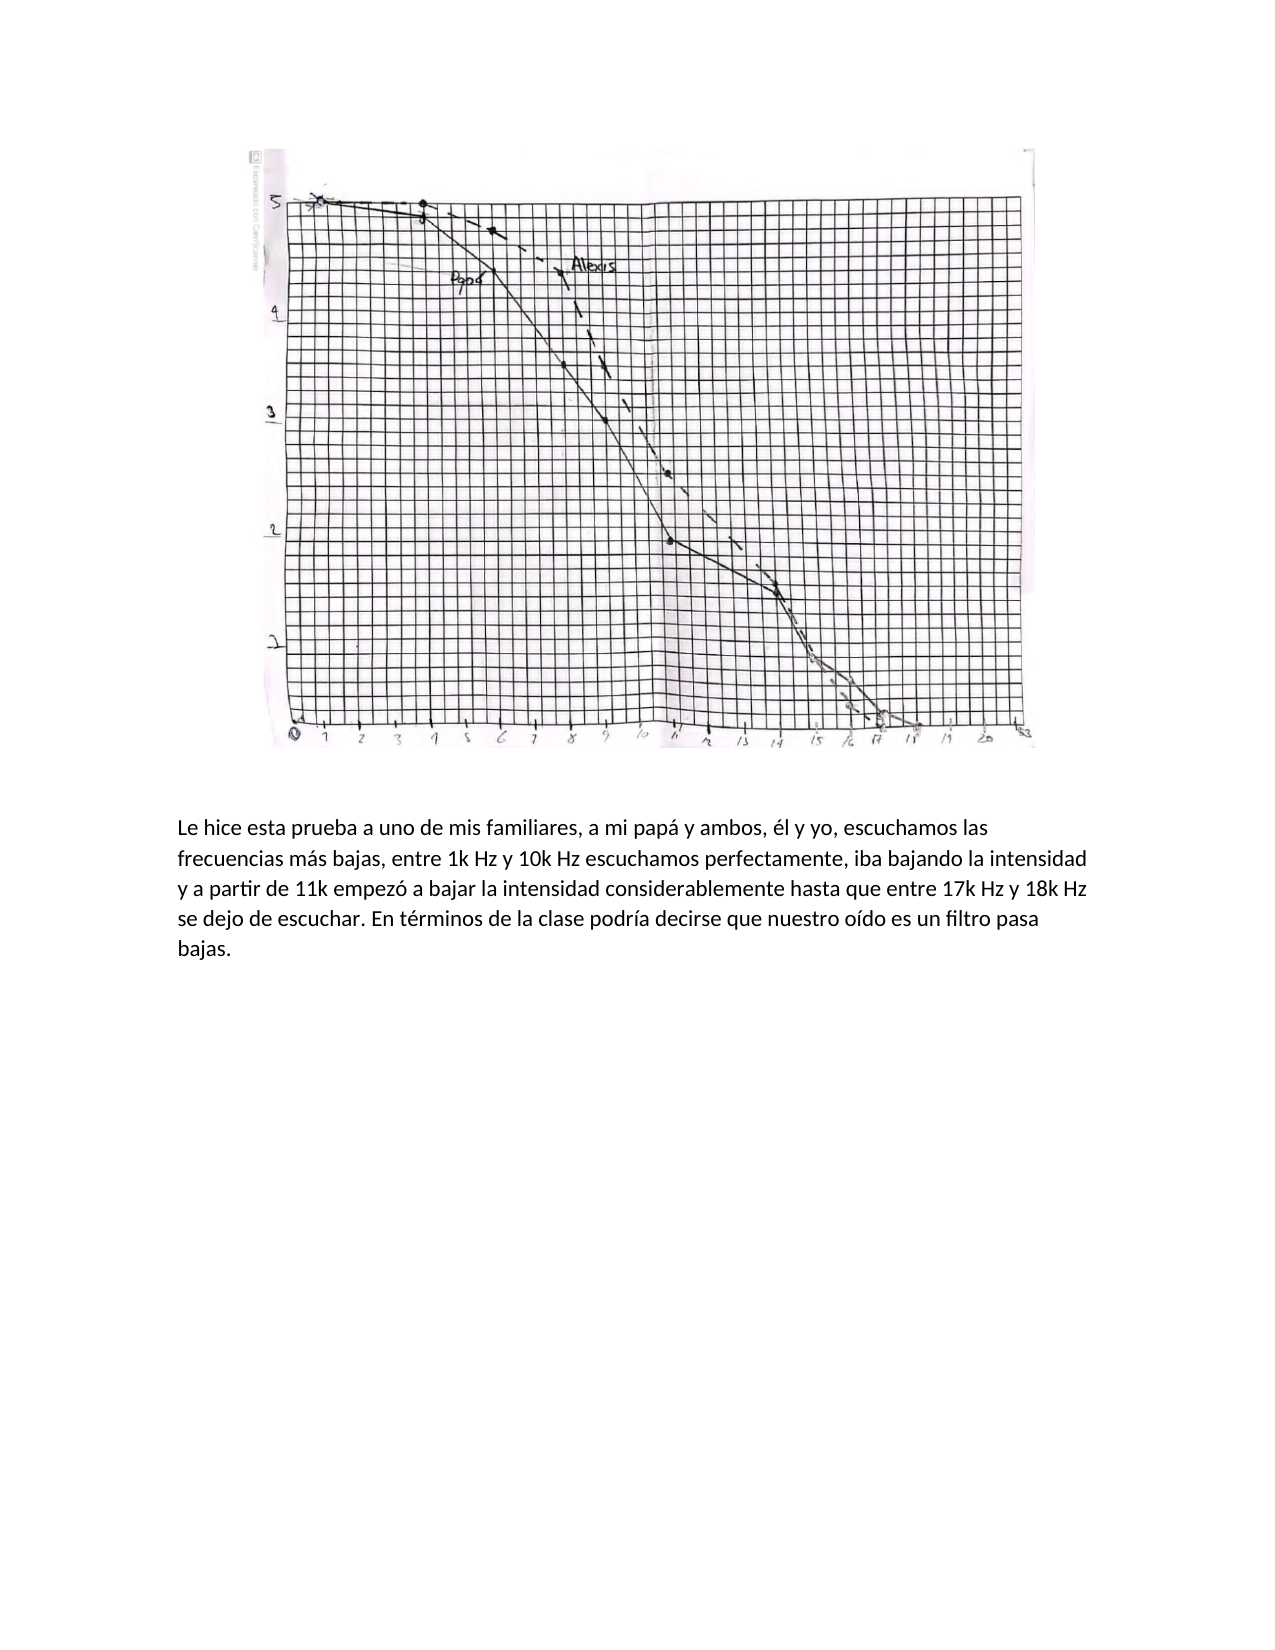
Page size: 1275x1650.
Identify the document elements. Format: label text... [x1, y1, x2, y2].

text Le hice esta prueba a uno de mis familiares, a mi papá y ambos, él y yo, escuchamos las frecuencias más bajas, entre 1k Hz y 10k Hz escuchamos perfectamente, iba bajando la intensidad y a partir de 11k empezó a bajar la intensidad considerablemente hasta que entre 17k Hz y 18k Hz se dejo de escuchar. En términos de la clase podría decirse que nuestro oído es un filtro pasa bajas. [177, 813, 1098, 962]
picture [248, 149, 1035, 748]
